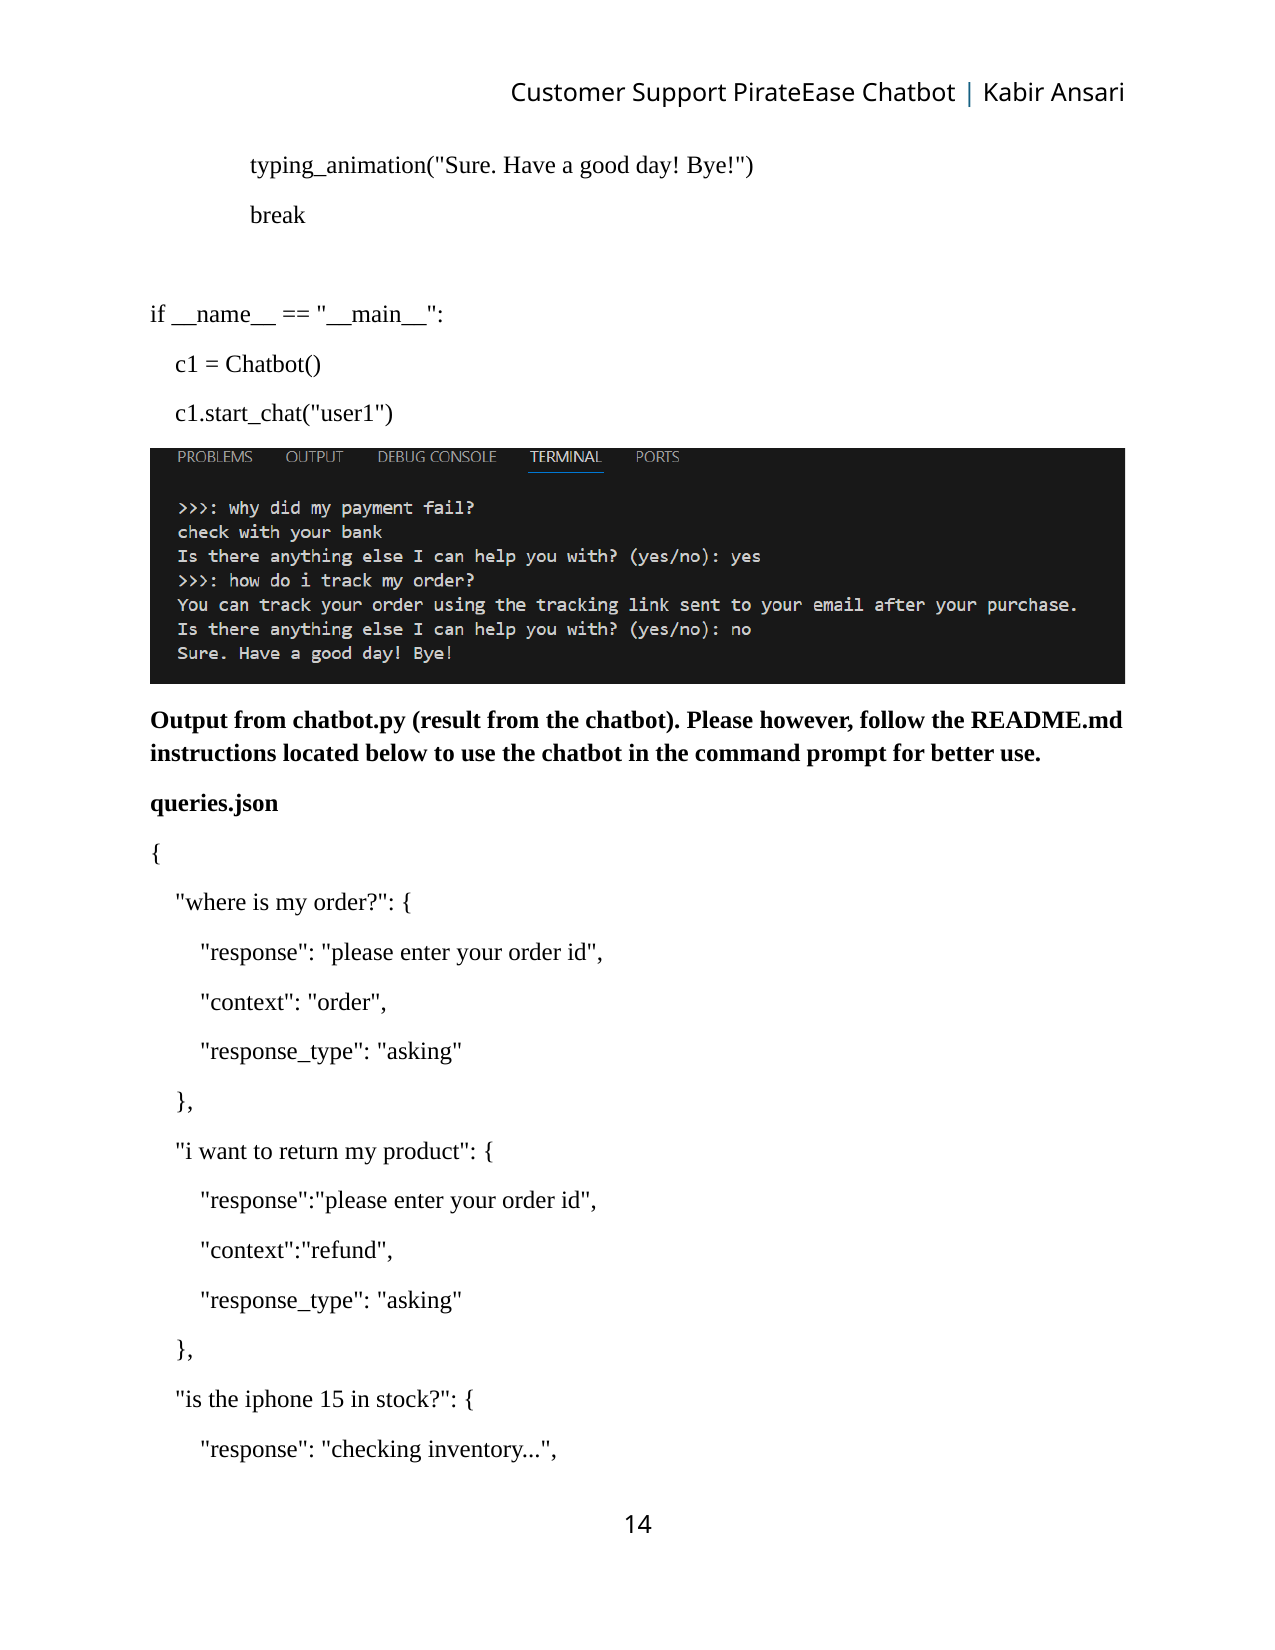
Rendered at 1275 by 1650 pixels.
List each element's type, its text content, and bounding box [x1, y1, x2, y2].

text c1.start_chat("user1") [150, 398, 1125, 427]
text "response": "please enter your order id", [150, 937, 1125, 966]
text }, [150, 1086, 1125, 1115]
picture [150, 448, 1125, 684]
text queries.json [150, 788, 1125, 817]
text "i want to return my product": { [150, 1136, 1125, 1164]
text "response_type": "asking" [150, 1036, 1125, 1065]
text "is the iphone 15 in stock?": { [150, 1384, 1125, 1413]
text typing_animation("Sure. Have a good day! Bye!") [150, 150, 1125, 179]
text c1 = Chatbot() [150, 349, 1125, 377]
text "context":"refund", [150, 1235, 1125, 1264]
text "response":"please enter your order id", [150, 1186, 1125, 1214]
text if __name__ == "__main__": [150, 299, 1125, 328]
text }, [150, 1334, 1125, 1363]
text "where is my order?": { [150, 887, 1125, 916]
text break [150, 200, 1125, 228]
text "context": "order", [150, 987, 1125, 1016]
text Output from chatbot.py (result from the chatbot). Please however, follow the README.md instructions located below to use the chatbot in the command prompt for better use. [150, 705, 1125, 767]
text { [150, 838, 1125, 866]
text "response_type": "asking" [150, 1285, 1125, 1314]
text "response": "checking inventory...", [150, 1434, 1125, 1463]
